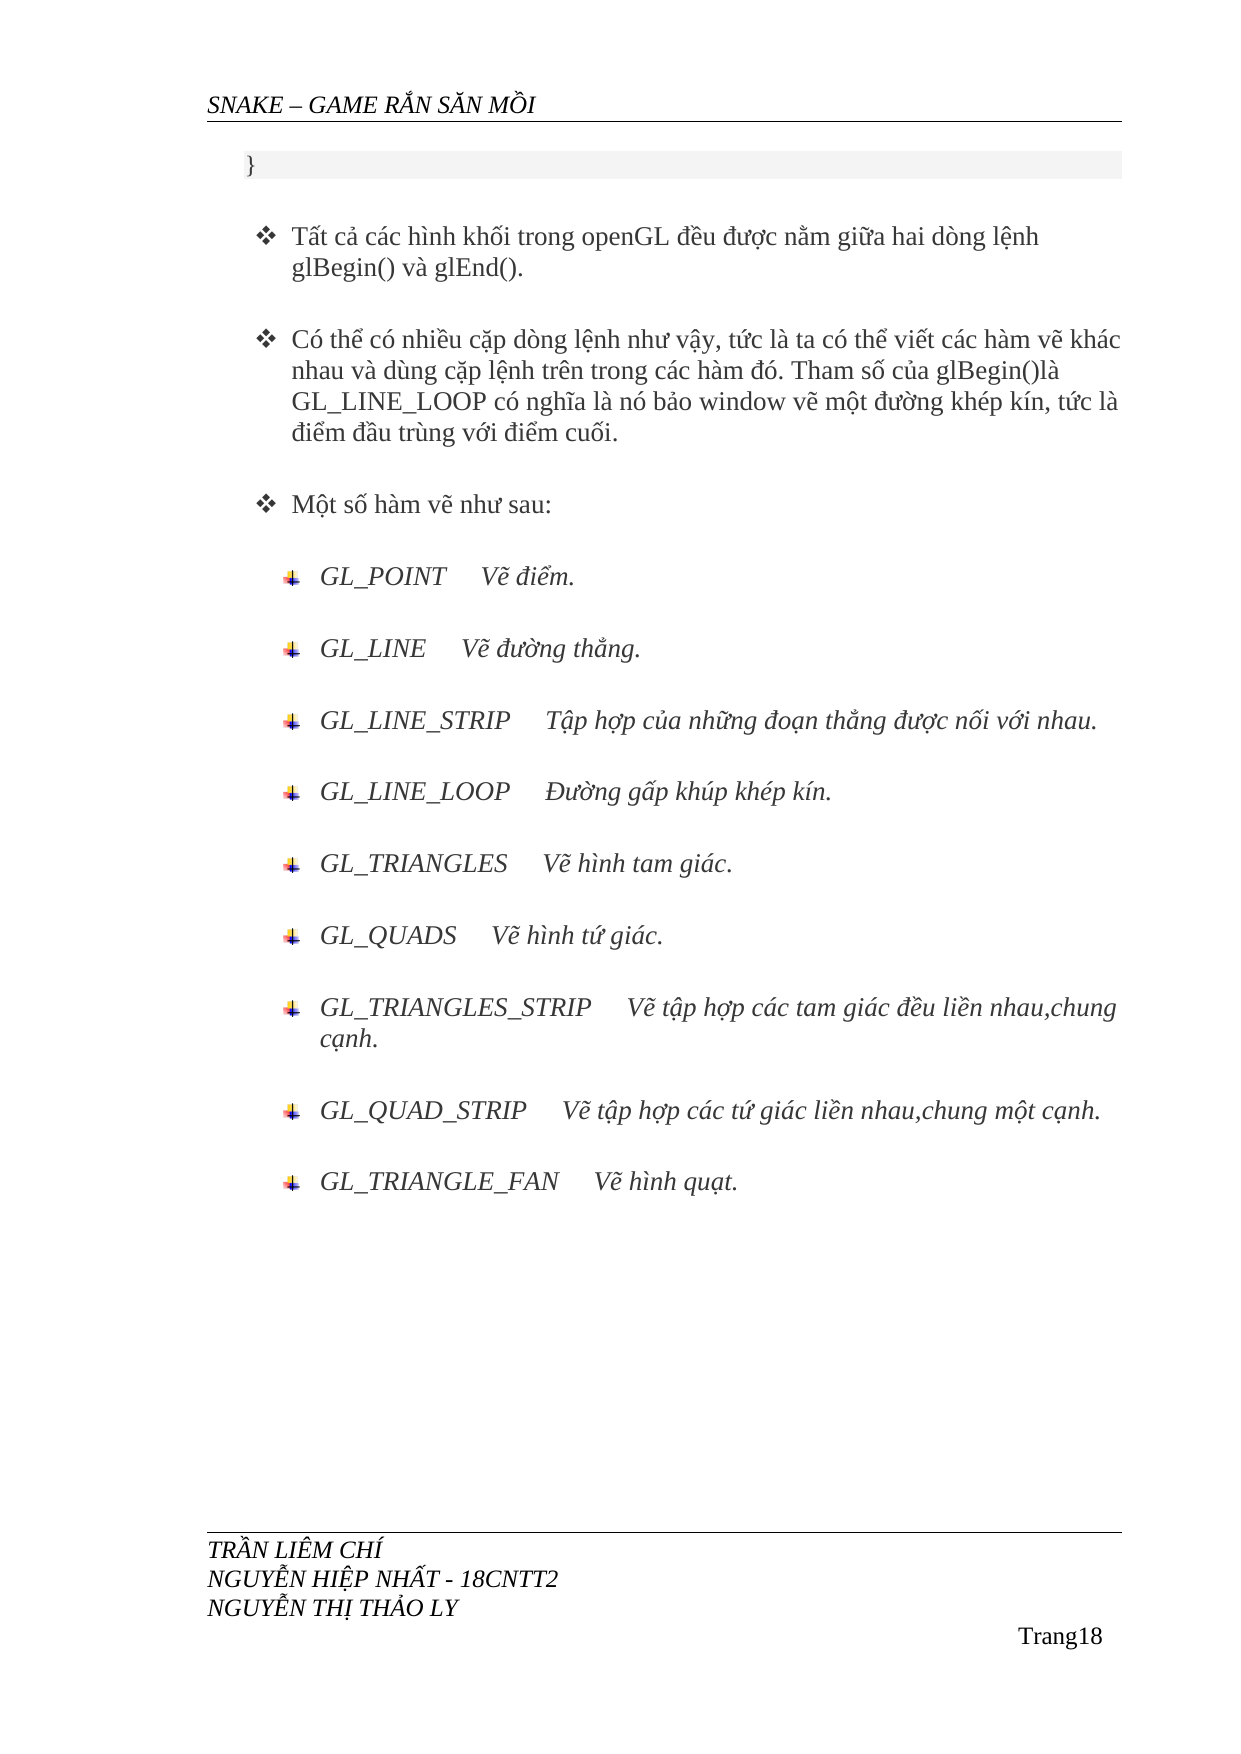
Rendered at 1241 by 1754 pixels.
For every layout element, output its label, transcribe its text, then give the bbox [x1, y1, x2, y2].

picture [283, 927, 300, 945]
picture [283, 640, 300, 658]
list GL_TRIANGLES Vẽ hình tam giác. [282, 847, 1122, 878]
picture [283, 999, 300, 1017]
list GL_TRIANGLE_FAN Vẽ hình quạt. [282, 1166, 1122, 1197]
list GL_POINT Vẽ điểm. [282, 560, 1122, 591]
list GL_QUAD_STRIP Vẽ tập hợp các tứ giác liền nhau,chung một cạnh. [282, 1094, 1122, 1125]
picture [283, 1174, 300, 1191]
picture [283, 1102, 300, 1120]
list GL_QUADS Vẽ hình tứ giác. [282, 919, 1122, 950]
list GL_LINE Vẽ đường thẳng. [282, 632, 1122, 663]
picture [283, 712, 300, 730]
text } [244, 151, 1122, 179]
picture [283, 569, 300, 586]
list GL_LINE_STRIP Tập hợp của những đoạn thẳng được nối với nhau. [282, 704, 1122, 735]
picture [283, 784, 300, 801]
list GL_LINE_LOOP Đường gấp khúp khép kín. [282, 776, 1122, 807]
list Một số hàm vẽ như sau: [254, 488, 1122, 519]
list Tất cả các hình khối trong openGL đều được nằm giữa hai dòng lệnh glBegin() và glEnd(). [254, 220, 1122, 282]
picture [283, 856, 300, 873]
list GL_TRIANGLES_STRIP Vẽ tập hợp các tam giác đều liền nhau,chung cạnh. [282, 991, 1122, 1053]
list Có thể có nhiều cặp dòng lệnh như vậy, tức là ta có thể viết các hàm vẽ khác nhau và dùng cặp lệnh trên trong các hàm đó. Tham số của glBegin()là GL_LINE_LOOP có nghĩa là nó bảo window vẽ một đường khép kín, tức là điểm đầu trùng với điểm cuối. [254, 323, 1122, 448]
